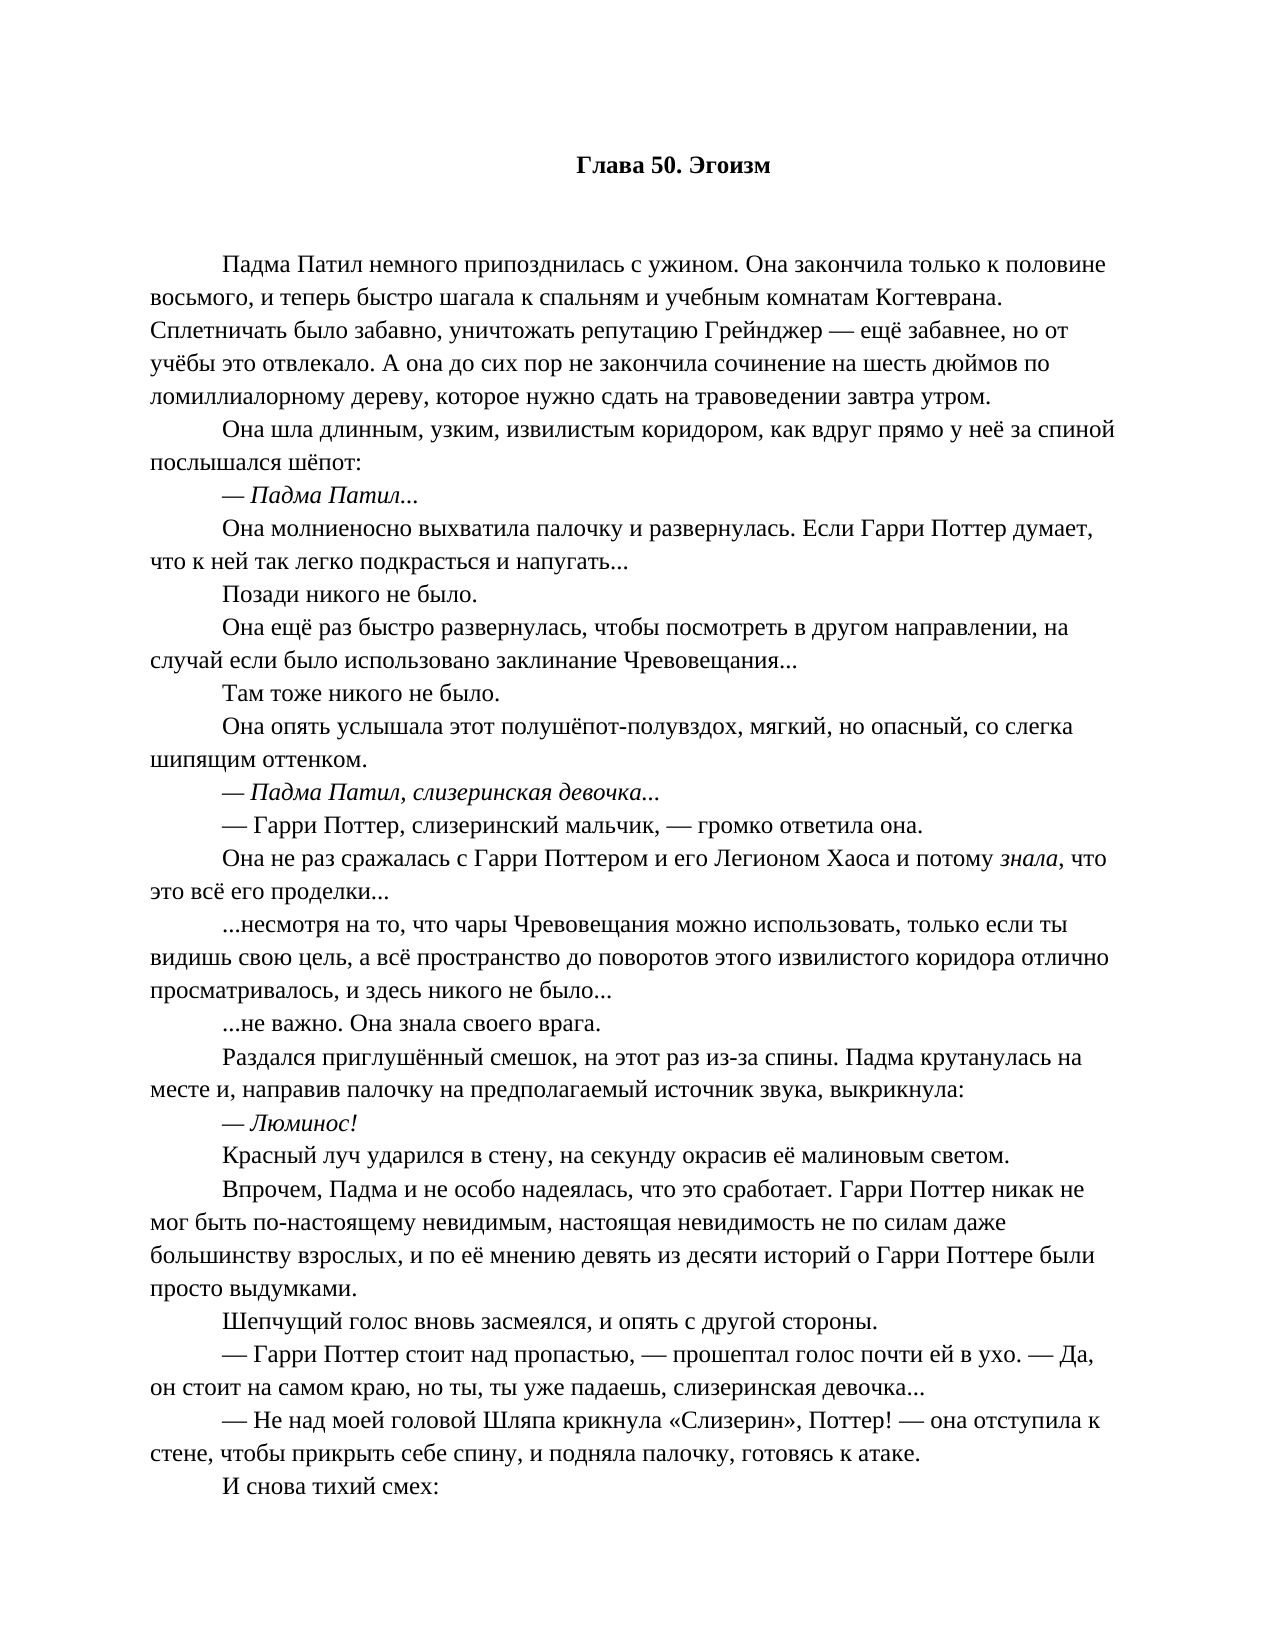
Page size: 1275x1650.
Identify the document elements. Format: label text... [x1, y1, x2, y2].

text — Гарри Поттер, слизеринский мальчик, — громко ответила она. [150, 810, 1125, 839]
text Она молниеносно выхватила палочку и развернулась. Если Гарри Поттер думает, что к ней так легко подкрасться и напугать... [150, 513, 1125, 575]
text Красный луч ударился в стену, на секунду окрасив её малиновым светом. [150, 1141, 1125, 1169]
text Она опять услышала этот полушёпот-полувздох, мягкий, но опасный, со слегка шипящим оттенком. [150, 711, 1125, 773]
text — Падма Патил, слизеринская девочка... [150, 777, 1125, 806]
text Раздался приглушённый смешок, на этот раз из-за спины. Падма крутанулась на месте и, направив палочку на предполагаемый источник звука, выкрикнула: [150, 1042, 1125, 1103]
text — Люминос! [150, 1108, 1125, 1136]
text — Не над моей головой Шляпа крикнула «Слизерин», Поттер! — она отступила к стене, чтобы прикрыть себе спину, и подняла палочку, готовясь к атаке. [150, 1405, 1125, 1467]
text И снова тихий смех: [150, 1471, 1125, 1499]
text Она ещё раз быстро развернулась, чтобы посмотреть в другом направлении, на случай если было использовано заклинание Чревовещания... [150, 612, 1125, 674]
text Она шла длинным, узким, извилистым коридором, как вдруг прямо у неё за спиной послышался шёпот: [150, 414, 1125, 476]
text — Падма Патил... [150, 480, 1125, 509]
text Падма Патил немного припозднилась с ужином. Она закончила только к половине восьмого, и теперь быстро шагала к спальням и учебным комнатам Когтеврана. Сплетничать было забавно, уничтожать репутацию Грейнджер — ещё забавнее, но от учёбы это отвлекало. А она до сих пор не закончила сочинение на шесть дюймов по ломиллиалорному дереву, которое нужно сдать на травоведении завтра утром. [150, 249, 1125, 410]
text ...не важно. Она знала своего врага. [150, 1008, 1125, 1037]
text Шепчущий голос вновь засмеялся, и опять с другой стороны. [150, 1306, 1125, 1334]
subtitle Глава 50. Эгоизм [150, 150, 1125, 179]
text ...несмотря на то, что чары Чревовещания можно использовать, только если ты видишь свою цель, а всё пространство до поворотов этого извилистого коридора отлично просматривалось, и здесь никого не было... [150, 909, 1125, 1004]
text — Гарри Поттер стоит над пропастью, — прошептал голос почти ей в ухо. — Да, он стоит на самом краю, но ты, ты уже падаешь, слизеринская девочка... [150, 1339, 1125, 1401]
text Впрочем, Падма и не особо надеялась, что это сработает. Гарри Поттер никак не мог быть по-настоящему невидимым, настоящая невидимость не по силам даже большинству взрослых, и по её мнению девять из десяти историй о Гарри Поттере были просто выдумками. [150, 1174, 1125, 1301]
text Она не раз сражалась с Гарри Поттером и его Легионом Хаоса и потому знала, что это всё его проделки... [150, 843, 1125, 905]
text Позади никого не было. [150, 579, 1125, 608]
text Там тоже никого не было. [150, 678, 1125, 707]
